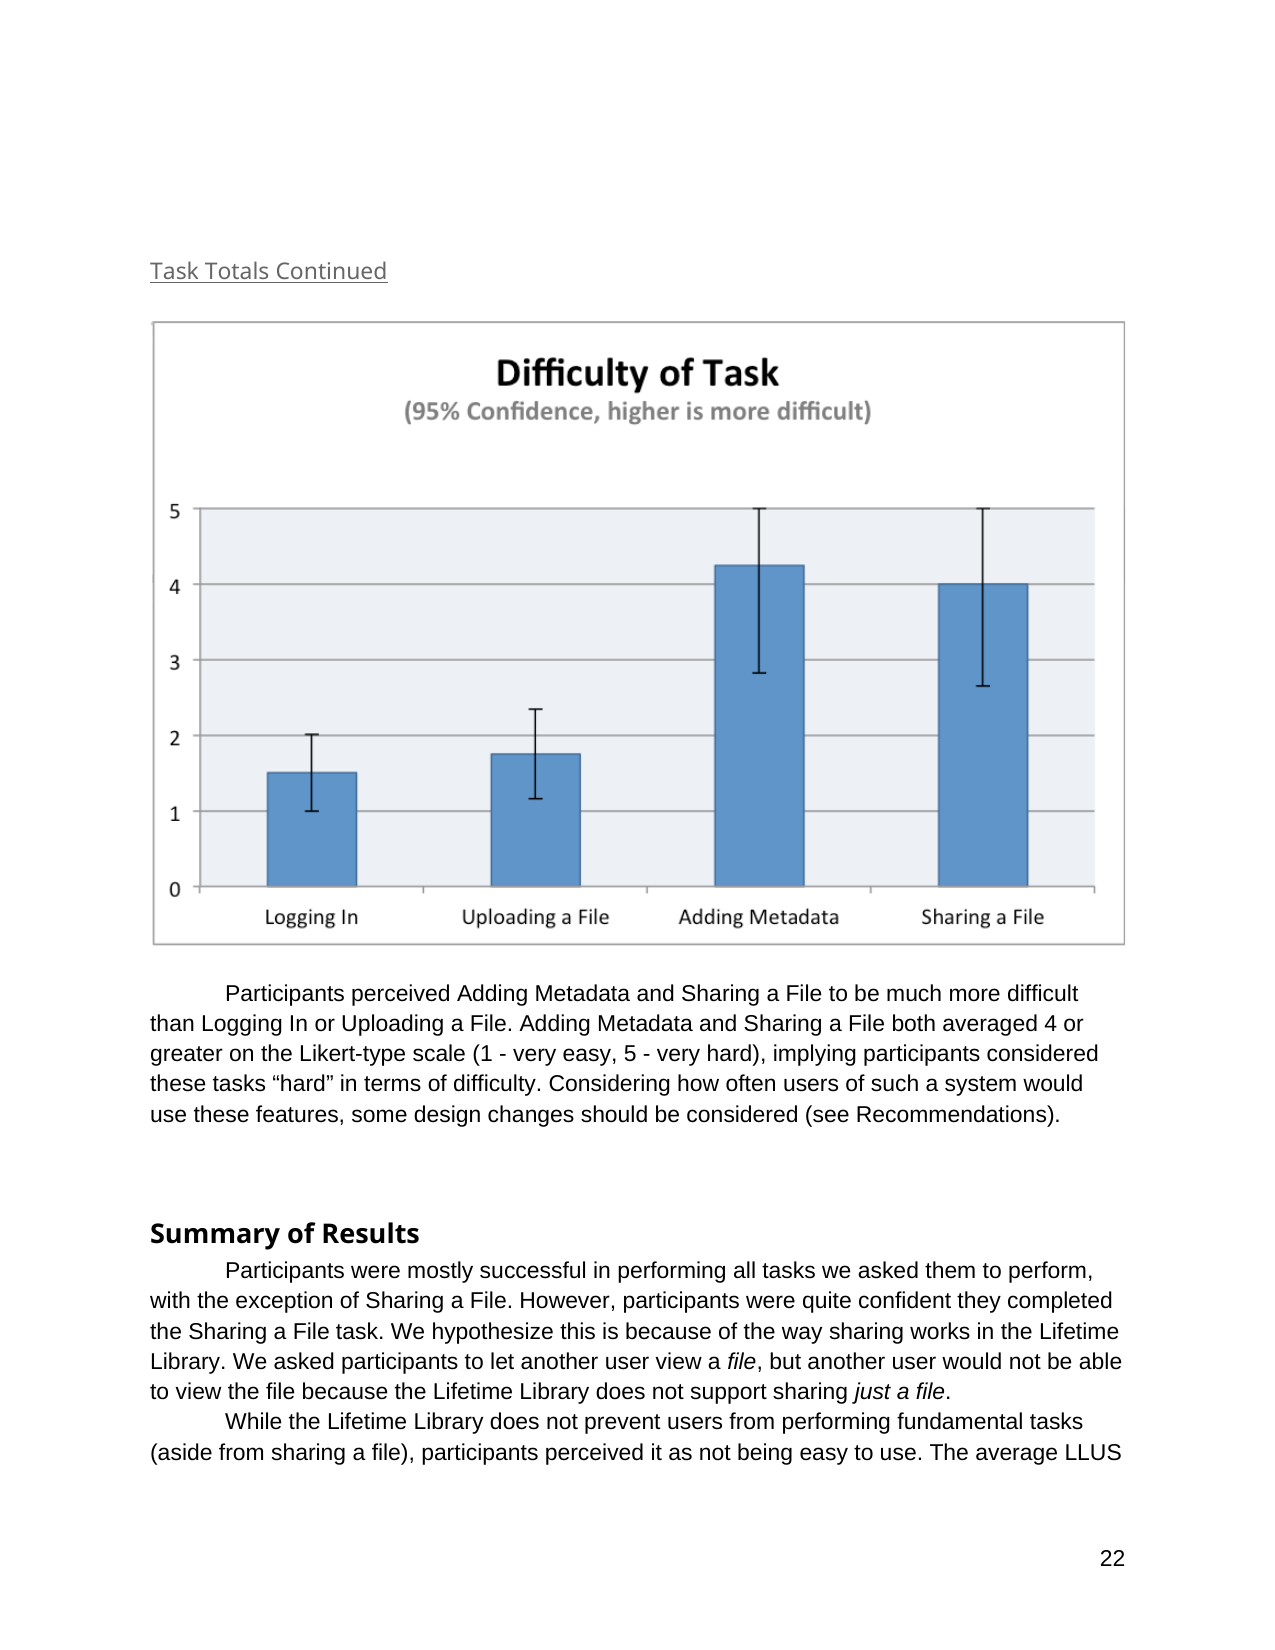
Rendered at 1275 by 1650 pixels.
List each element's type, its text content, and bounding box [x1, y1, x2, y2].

text Participants were mostly successful in performing all tasks we asked them to perform, with the exception of Sharing a File. However, participants were quite confident they completed the Sharing a File task. We hypothesize this is because of the way sharing works in the Lifetime Library. We asked participants to let another user view a file, but another user would not be able to view the file because the Lifetime Library does not support sharing just a file. [150, 1257, 1125, 1404]
picture [150, 321, 1125, 946]
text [150, 1408, 1125, 1465]
subtitle Summary of Results [150, 1215, 1125, 1252]
text Participants perceived Adding Metadata and Sharing a File to be much more difficult than Logging In or Uploading a File. Adding Metadata and Sharing a File both averaged 4 or greater on the Likert-type scale (1 - very easy, 5 - very hard), implying participants considered these tasks “hard” in terms of difficulty. Considering how often users of such a system would use these features, some design changes should be considered (see Recommendations). [150, 980, 1125, 1127]
subtitle Task Totals Continued [150, 255, 1125, 286]
